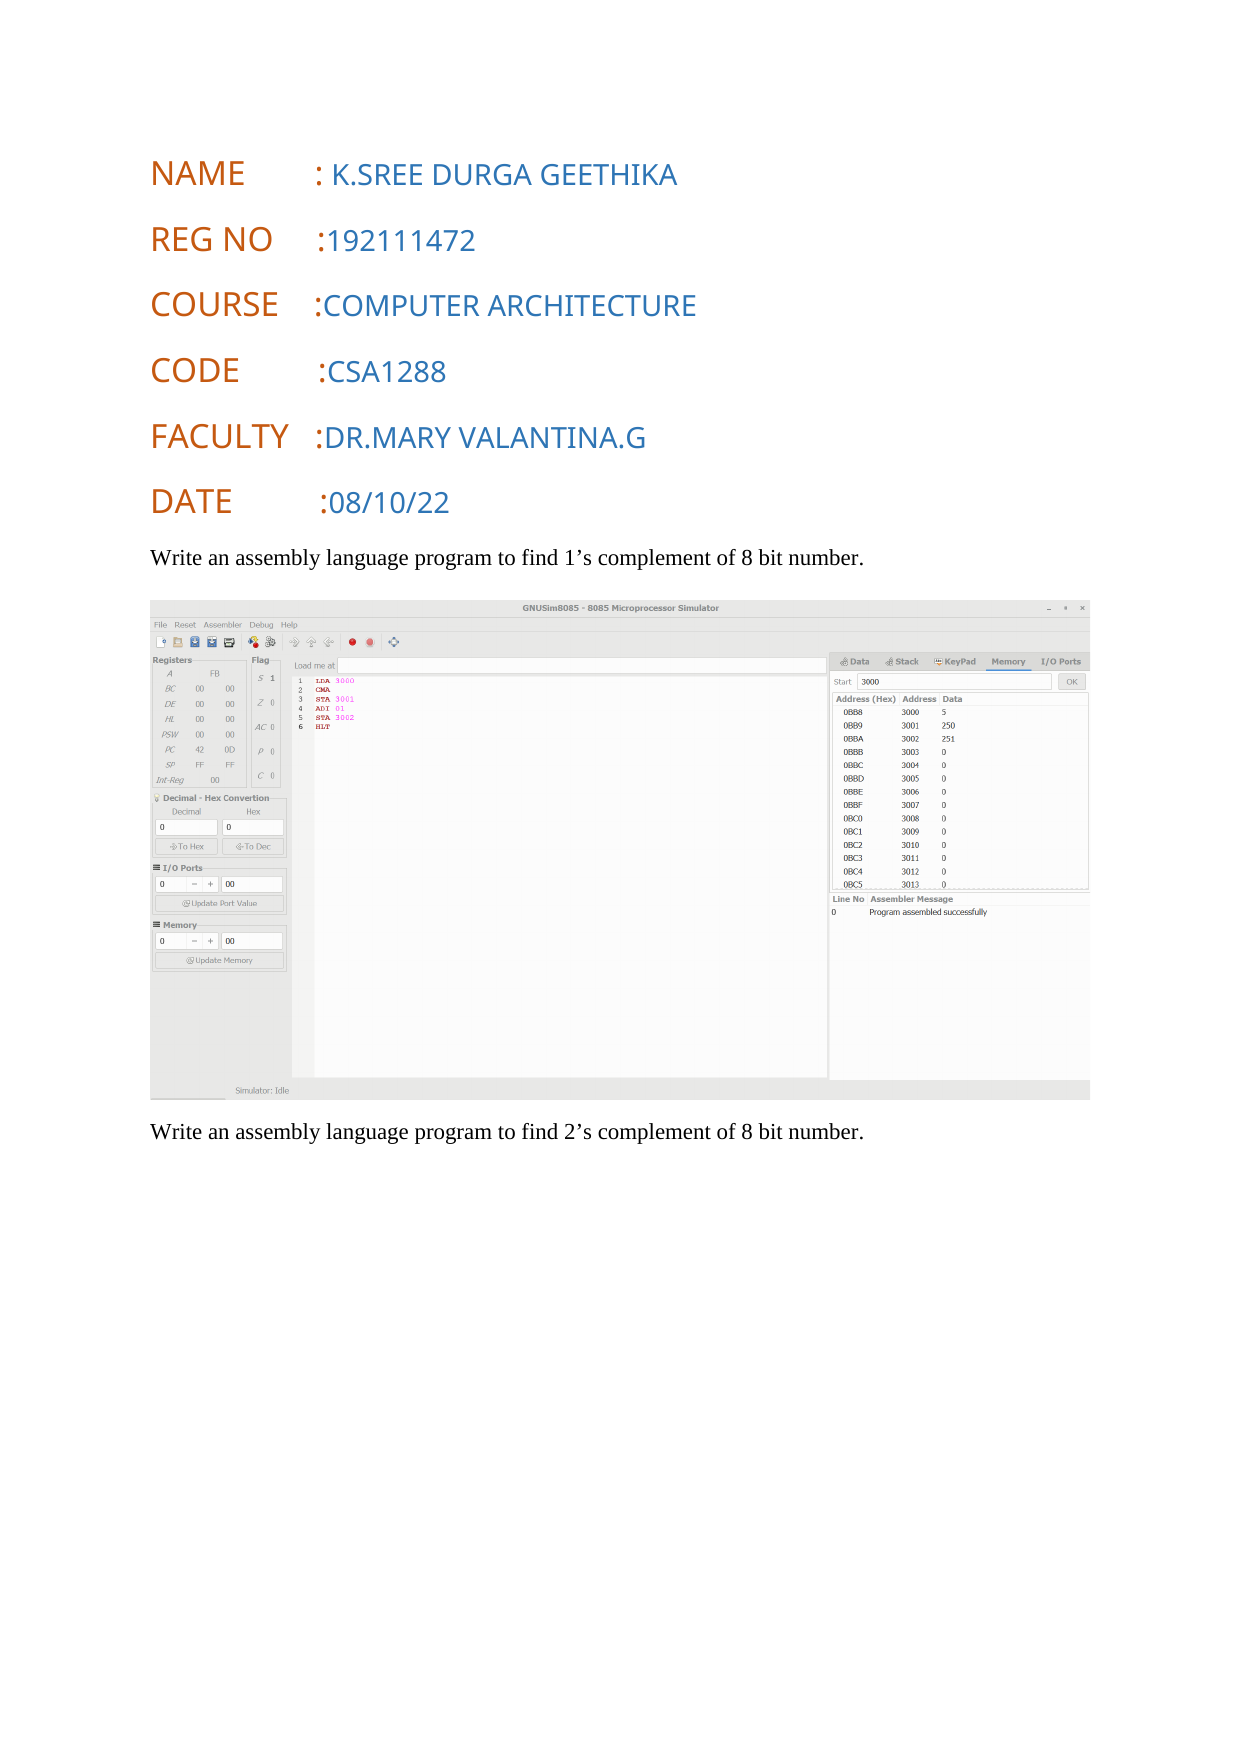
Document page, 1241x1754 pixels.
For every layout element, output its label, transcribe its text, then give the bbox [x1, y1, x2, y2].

text Write an assembly language program to find 2’s complement of 8 bit number. [150, 1118, 1090, 1144]
text NAME : K.SREE DURGA GEETHIKA [150, 150, 1090, 195]
text CODE :CSA1288 [150, 347, 1090, 392]
picture [150, 600, 1091, 1100]
text REG NO :192111472 [150, 216, 1090, 261]
text DATE :08/10/22 [150, 478, 1090, 523]
text FACULTY :DR.MARY VALANTINA.G [150, 412, 1090, 458]
text Write an assembly language program to find 1’s complement of 8 bit number. [150, 544, 1090, 570]
text COURSE :COMPUTER ARCHITECTURE [150, 281, 1090, 327]
